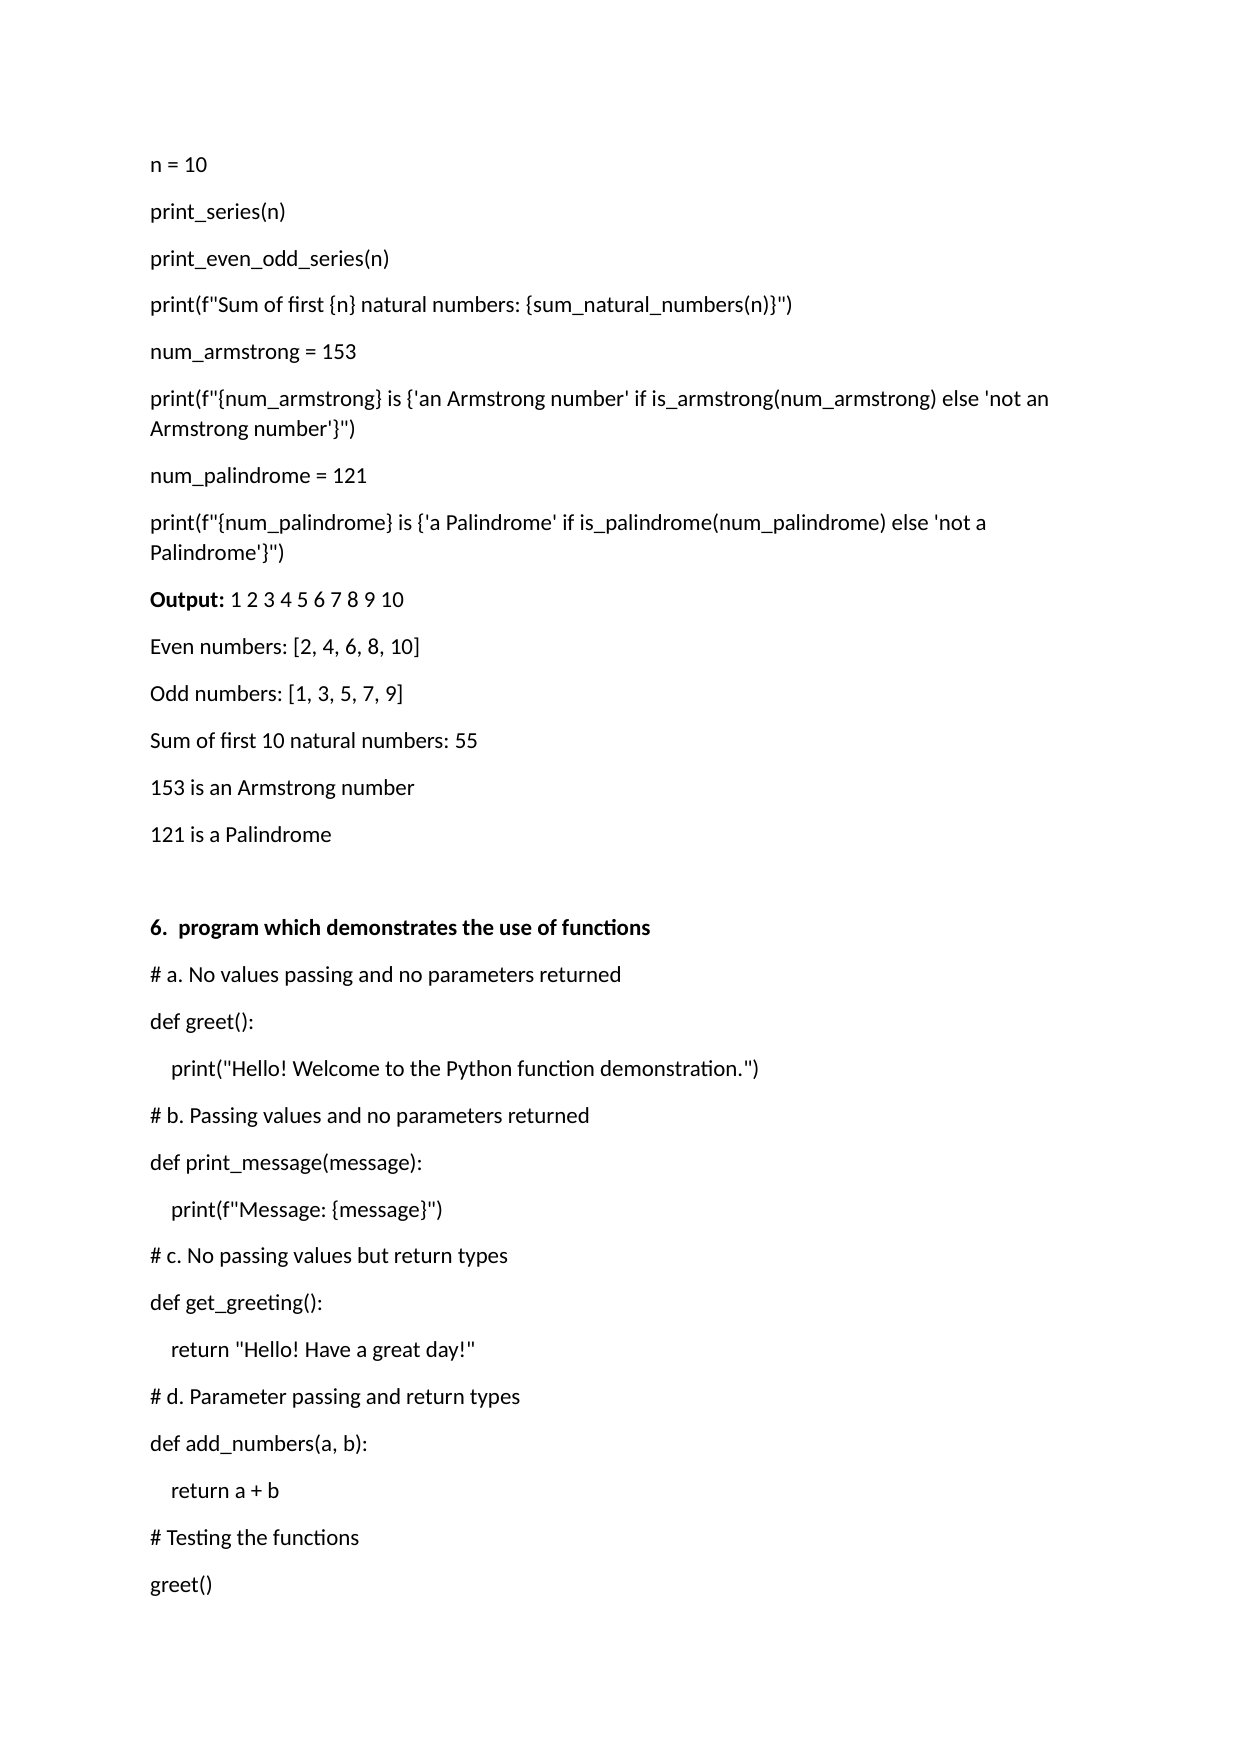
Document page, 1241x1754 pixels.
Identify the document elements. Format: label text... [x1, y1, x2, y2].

text def get_greeting(): [150, 1288, 1090, 1317]
text print(f"{num_armstrong} is {'an Armstrong number' if is_armstrong(num_armstrong) else 'not an Armstrong number'}") [150, 384, 1090, 443]
text Even numbers: [2, 4, 6, 8, 10] [150, 632, 1090, 660]
text # c. No passing values but return types [150, 1242, 1090, 1270]
text # Testing the functions [150, 1523, 1090, 1551]
text greet() [150, 1570, 1090, 1598]
text print("Hello! Welcome to the Python function demonstration.") [150, 1054, 1090, 1082]
text print_even_odd_series(n) [150, 244, 1090, 272]
text print(f"Sum of first {n} natural numbers: {sum_natural_numbers(n)}") [150, 291, 1090, 319]
text return a + b [150, 1476, 1090, 1504]
text print(f"{num_palindrome} is {'a Palindrome' if is_palindrome(num_palindrome) else 'not a Palindrome'}") [150, 508, 1090, 567]
text print(f"Message: {message}") [150, 1195, 1090, 1223]
text print_series(n) [150, 197, 1090, 225]
text # b. Passing values and no parameters returned [150, 1101, 1090, 1129]
text num_palindrome = 121 [150, 461, 1090, 489]
text num_armstrong = 153 [150, 337, 1090, 366]
text return "Hello! Have a great day!" [150, 1335, 1090, 1363]
text 121 is a Palindrome [150, 820, 1090, 848]
text def add_numbers(a, b): [150, 1429, 1090, 1457]
text def print_message(message): [150, 1148, 1090, 1176]
text Output: 1 2 3 4 5 6 7 8 9 10 [150, 585, 1090, 613]
text # a. No values passing and no parameters returned [150, 960, 1090, 988]
text # d. Parameter passing and return types [150, 1382, 1090, 1410]
text Odd numbers: [1, 3, 5, 7, 9] [150, 679, 1090, 707]
text 153 is an Armstrong number [150, 773, 1090, 801]
text def greet(): [150, 1007, 1090, 1035]
text Sum of first 10 natural numbers: 55 [150, 726, 1090, 754]
text n = 10 [150, 150, 1090, 178]
text 6. program which demonstrates the use of functions [150, 913, 1090, 942]
